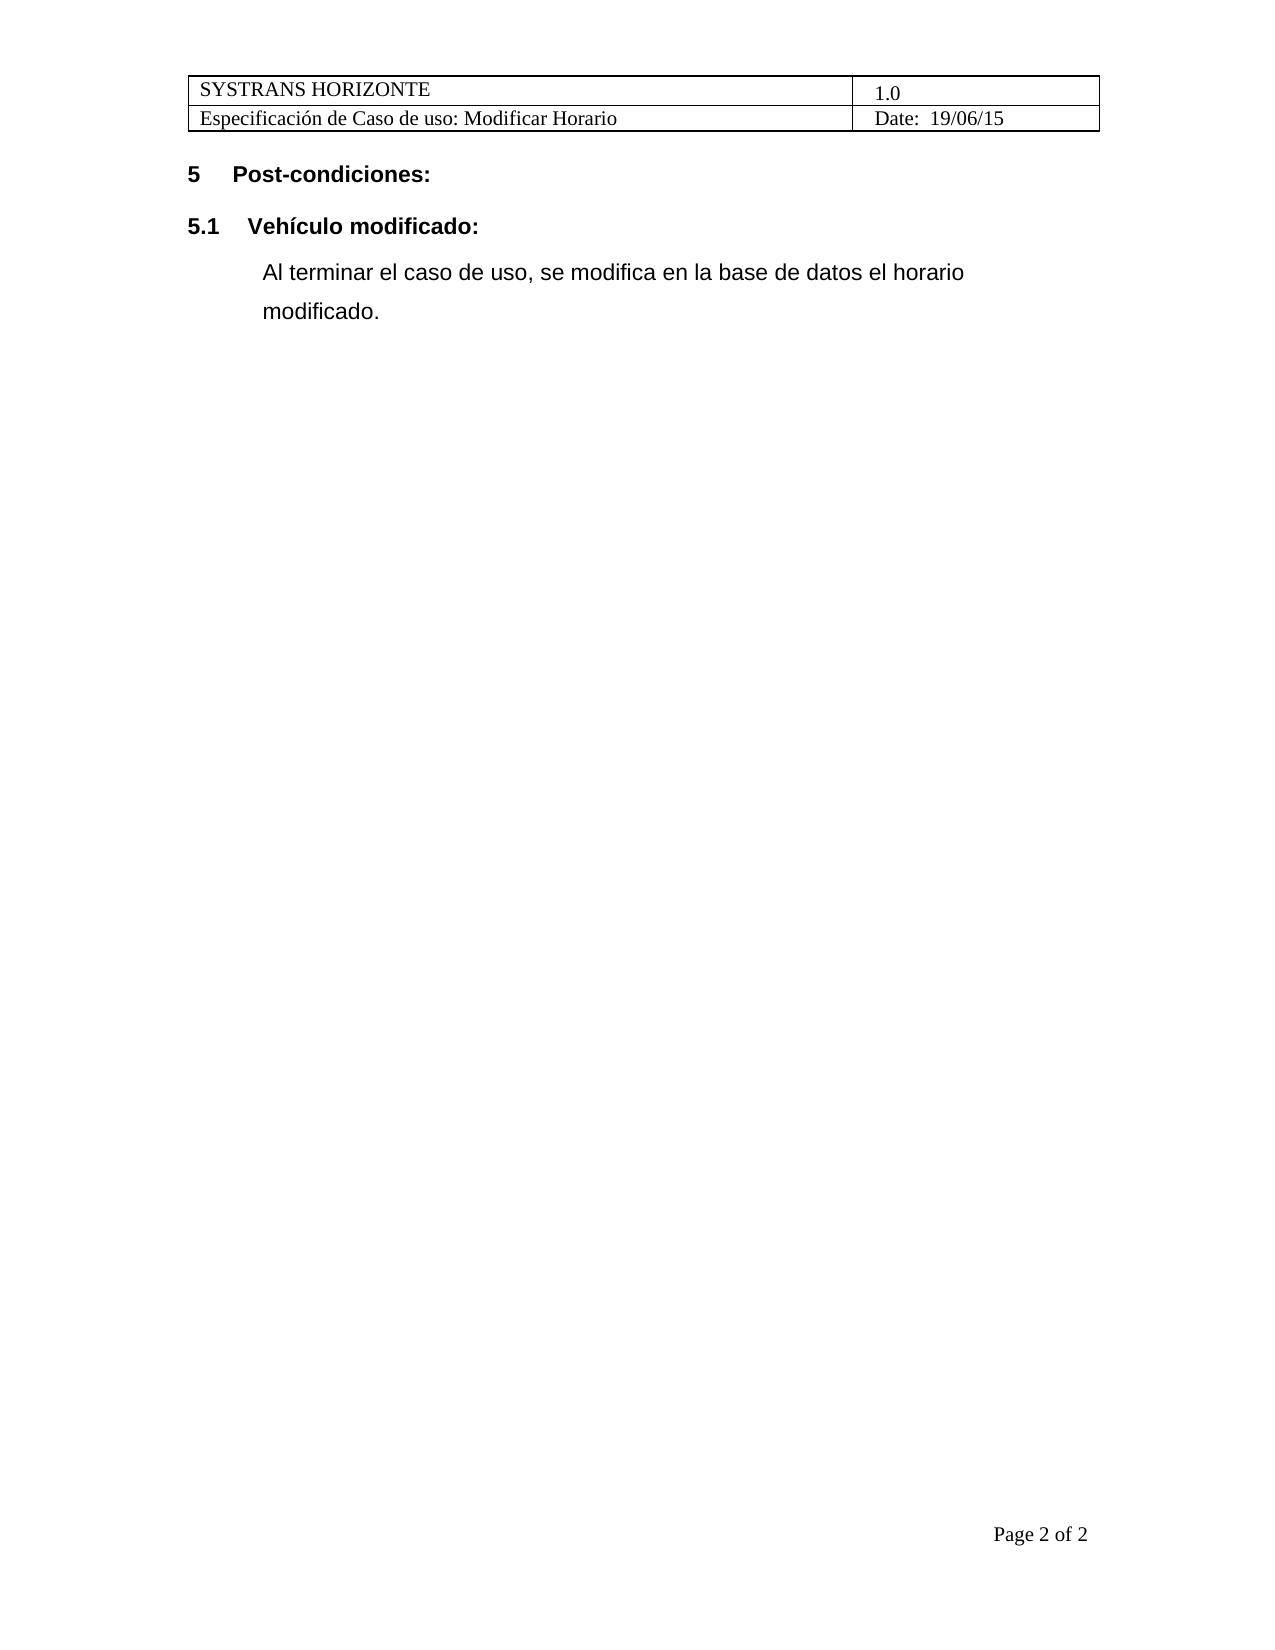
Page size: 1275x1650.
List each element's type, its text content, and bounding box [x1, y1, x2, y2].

text Al terminar el caso de uso, se modifica en la base de datos el horario modificado. [262, 258, 1087, 324]
subtitle Vehículo modificado: [187, 213, 1087, 239]
subtitle Post-condiciones: [187, 161, 1087, 187]
